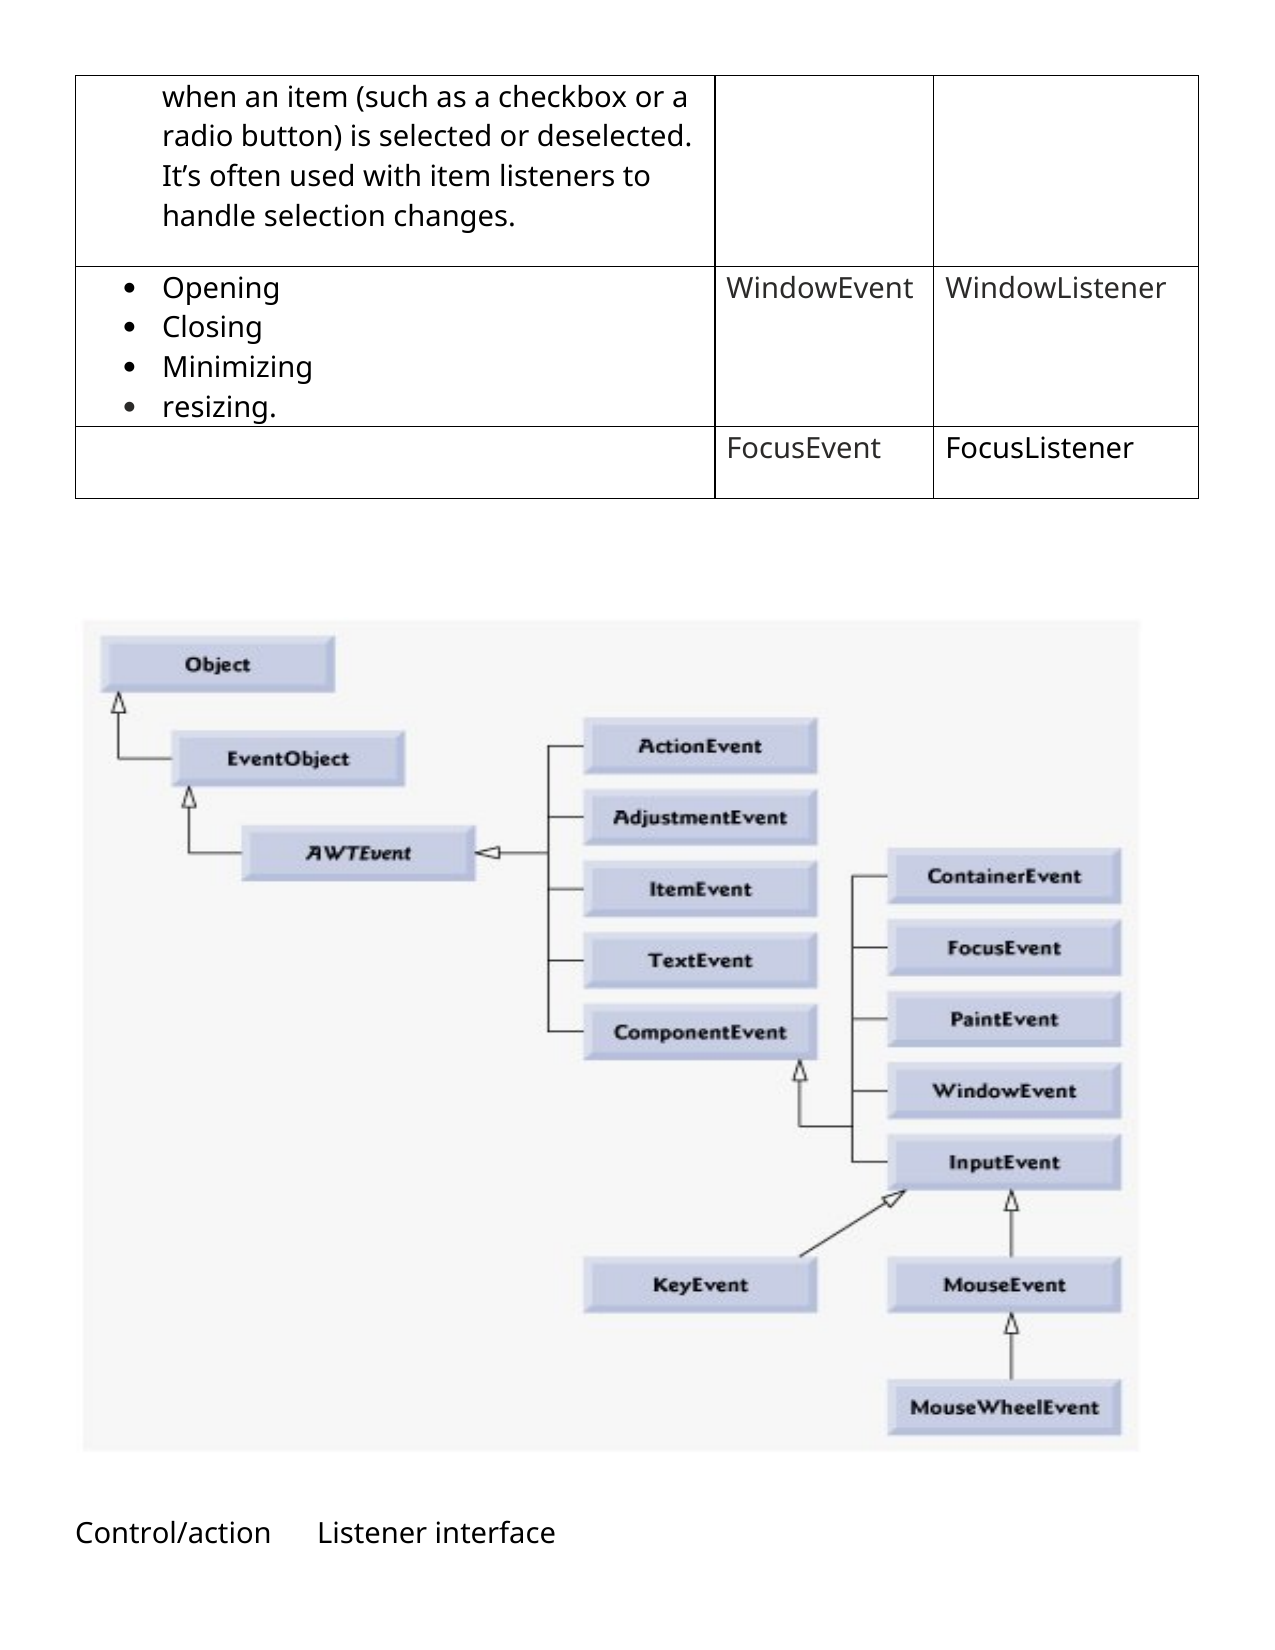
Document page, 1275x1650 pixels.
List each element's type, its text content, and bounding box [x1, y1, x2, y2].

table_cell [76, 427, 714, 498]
picture [75, 617, 1144, 1454]
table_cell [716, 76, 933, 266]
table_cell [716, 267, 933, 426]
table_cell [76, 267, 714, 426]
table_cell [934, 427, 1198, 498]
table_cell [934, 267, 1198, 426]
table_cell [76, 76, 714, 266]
text Control/action Listener interface [75, 1512, 1200, 1552]
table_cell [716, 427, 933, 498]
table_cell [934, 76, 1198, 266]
